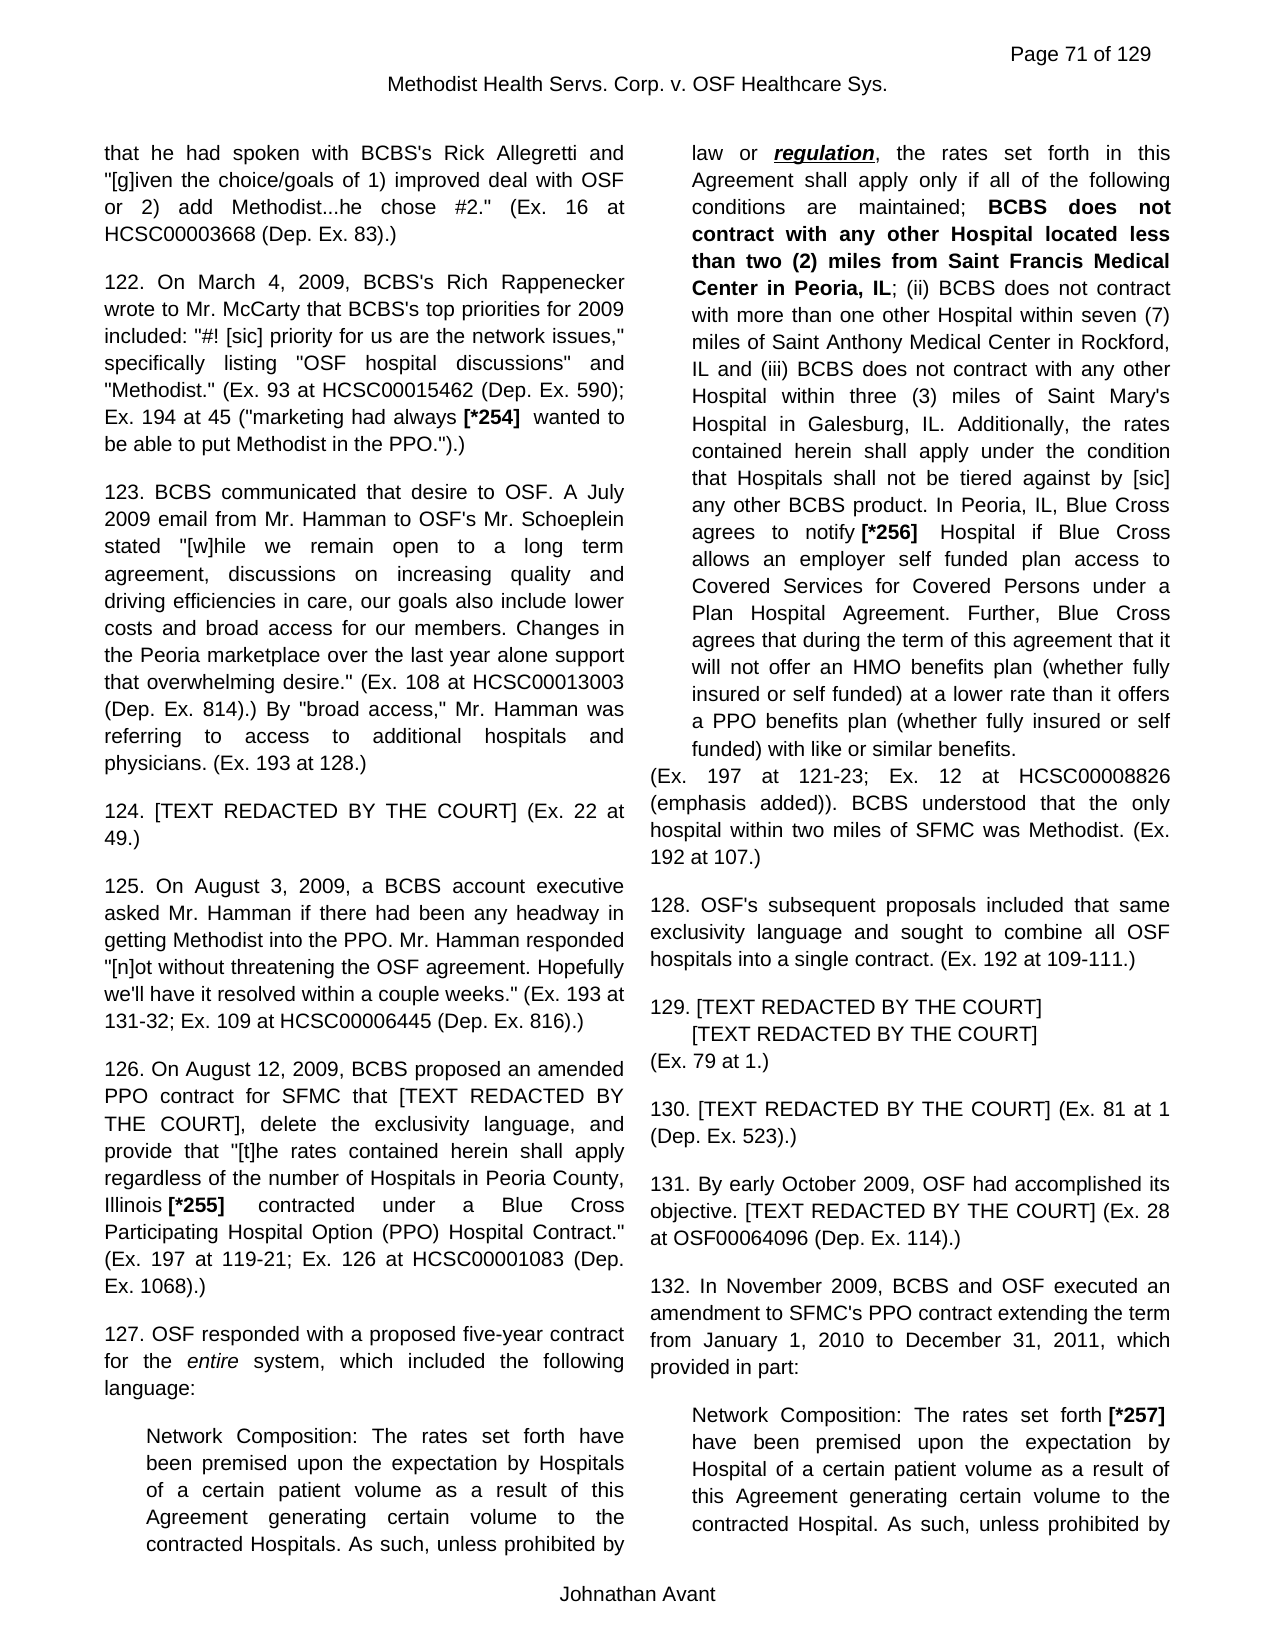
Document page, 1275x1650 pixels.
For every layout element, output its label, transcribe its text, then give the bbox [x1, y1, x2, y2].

text [TEXT REDACTED BY THE COURT] [692, 1019, 1171, 1046]
text 127. OSF responded with a proposed five-year contract for the entire system, which included the following language: [104, 1319, 625, 1400]
text 131. By early October 2009, OSF had accomplished its objective. [TEXT REDACTED BY THE COURT] (Ex. 28 at OSF00064096 (Dep. Ex. 114).) [650, 1169, 1171, 1250]
text 128. OSF's subsequent proposals included that same exclusivity language and sought to combine all OSF hospitals into a single contract. (Ex. 192 at 109-111.) [650, 889, 1171, 971]
text 132. In November 2009, BCBS and OSF executed an amendment to SFMC's PPO contract extending the term from January 1, 2010 to December 31, 2011, which provided in part: [650, 1271, 1171, 1379]
text 125. On August 3, 2009, a BCBS account executive asked Mr. Hamman if there had been any headway in getting Methodist into the PPO. Mr. Hamman responded "[n]ot without threatening the OSF agreement. Hopefully we'll have it resolved within a couple weeks." (Ex. 193 at 131-32; Ex. 109 at HCSC00006445 (Dep. Ex. 816).) [104, 871, 625, 1033]
text 129. [TEXT REDACTED BY THE COURT] [650, 992, 1171, 1019]
text (Ex. 197 at 121-23; Ex. 12 at HCSC00008826 (emphasis added)). BCBS understood that the only hospital within two miles of SFMC was Methodist. (Ex. 192 at 107.) [650, 760, 1171, 869]
text 123. BCBS communicated that desire to OSF. A July 2009 email from Mr. Hamman to OSF's Mr. Schoeplein stated "[w]hile we remain open to a long term agreement, discussions on increasing quality and driving efficiencies in care, our goals also include lower costs and broad access for our members. Changes in the Peoria marketplace over the last year alone support that overwhelming desire." (Ex. 108 at HCSC00013003 (Dep. Ex. 814).) By "broad access," Mr. Hamman was referring to access to additional hospitals and physicians. (Ex. 193 at 128.) [104, 477, 625, 775]
text 126. On August 12, 2009, BCBS proposed an amended PPO contract for SFMC that [TEXT REDACTED BY THE COURT], delete the exclusivity language, and provide that "[t]he rates contained herein shall apply regardless of the number of Hospitals in Peoria County, Illinois [*255] contracted under a Blue Cross Participating Hospital Option (PPO) Hospital Contract." (Ex. 197 at 119-21; Ex. 126 at HCSC00001083 (Dep. Ex. 1068).) [104, 1054, 625, 1298]
text Network Composition: The rates set forth have been premised upon the expectation by Hospitals of a certain patient volume as a result of this Agreement generating certain volume to the contracted Hospitals. As such, unless prohibited by law or regulation, the rates set forth in this Agreement shall apply only if all of the following conditions are maintained; BCBS does not contract with any other Hospital located less than two (2) miles from Saint Francis Medical Center in Peoria, IL; (ii) BCBS does not contract with more than one other Hospital within seven (7) miles of Saint Anthony Medical Center in Rockford, IL and (iii) BCBS does not contract with any other Hospital within three (3) miles of Saint Mary's Hospital in Galesburg, IL. Additionally, the rates contained herein shall apply under the condition that Hospitals shall not be tiered against by [sic] any other BCBS product. In Peoria, IL, Blue Cross agrees to notify [*256] Hospital if Blue Cross allows an employer self funded plan access to Covered Services for Covered Persons under a Plan Hospital Agreement. Further, Blue Cross agrees that during the term of this agreement that it will not offer an HMO benefits plan (whether fully insured or self funded) at a lower rate than it offers a PPO benefits plan (whether fully insured or self funded) with like or similar benefits. [692, 137, 1171, 760]
text 124. [TEXT REDACTED BY THE COURT] (Ex. 22 at 49.) [104, 796, 625, 850]
text 130. [TEXT REDACTED BY THE COURT] (Ex. 81 at 1 (Dep. Ex. 523).) [650, 1094, 1171, 1148]
text (Ex. 79 at 1.) [650, 1046, 1171, 1073]
text 122. On March 4, 2009, BCBS's Rich Rappenecker wrote to Mr. McCarty that BCBS's top priorities for 2009 included: "#! [sic] priority for us are the network issues," specifically listing "OSF hospital discussions" and "Methodist." (Ex. 93 at HCSC00015462 (Dep. Ex. 590); Ex. 194 at 45 ("marketing had always [*254] wanted to be able to put Methodist in the PPO.").) [104, 267, 625, 456]
